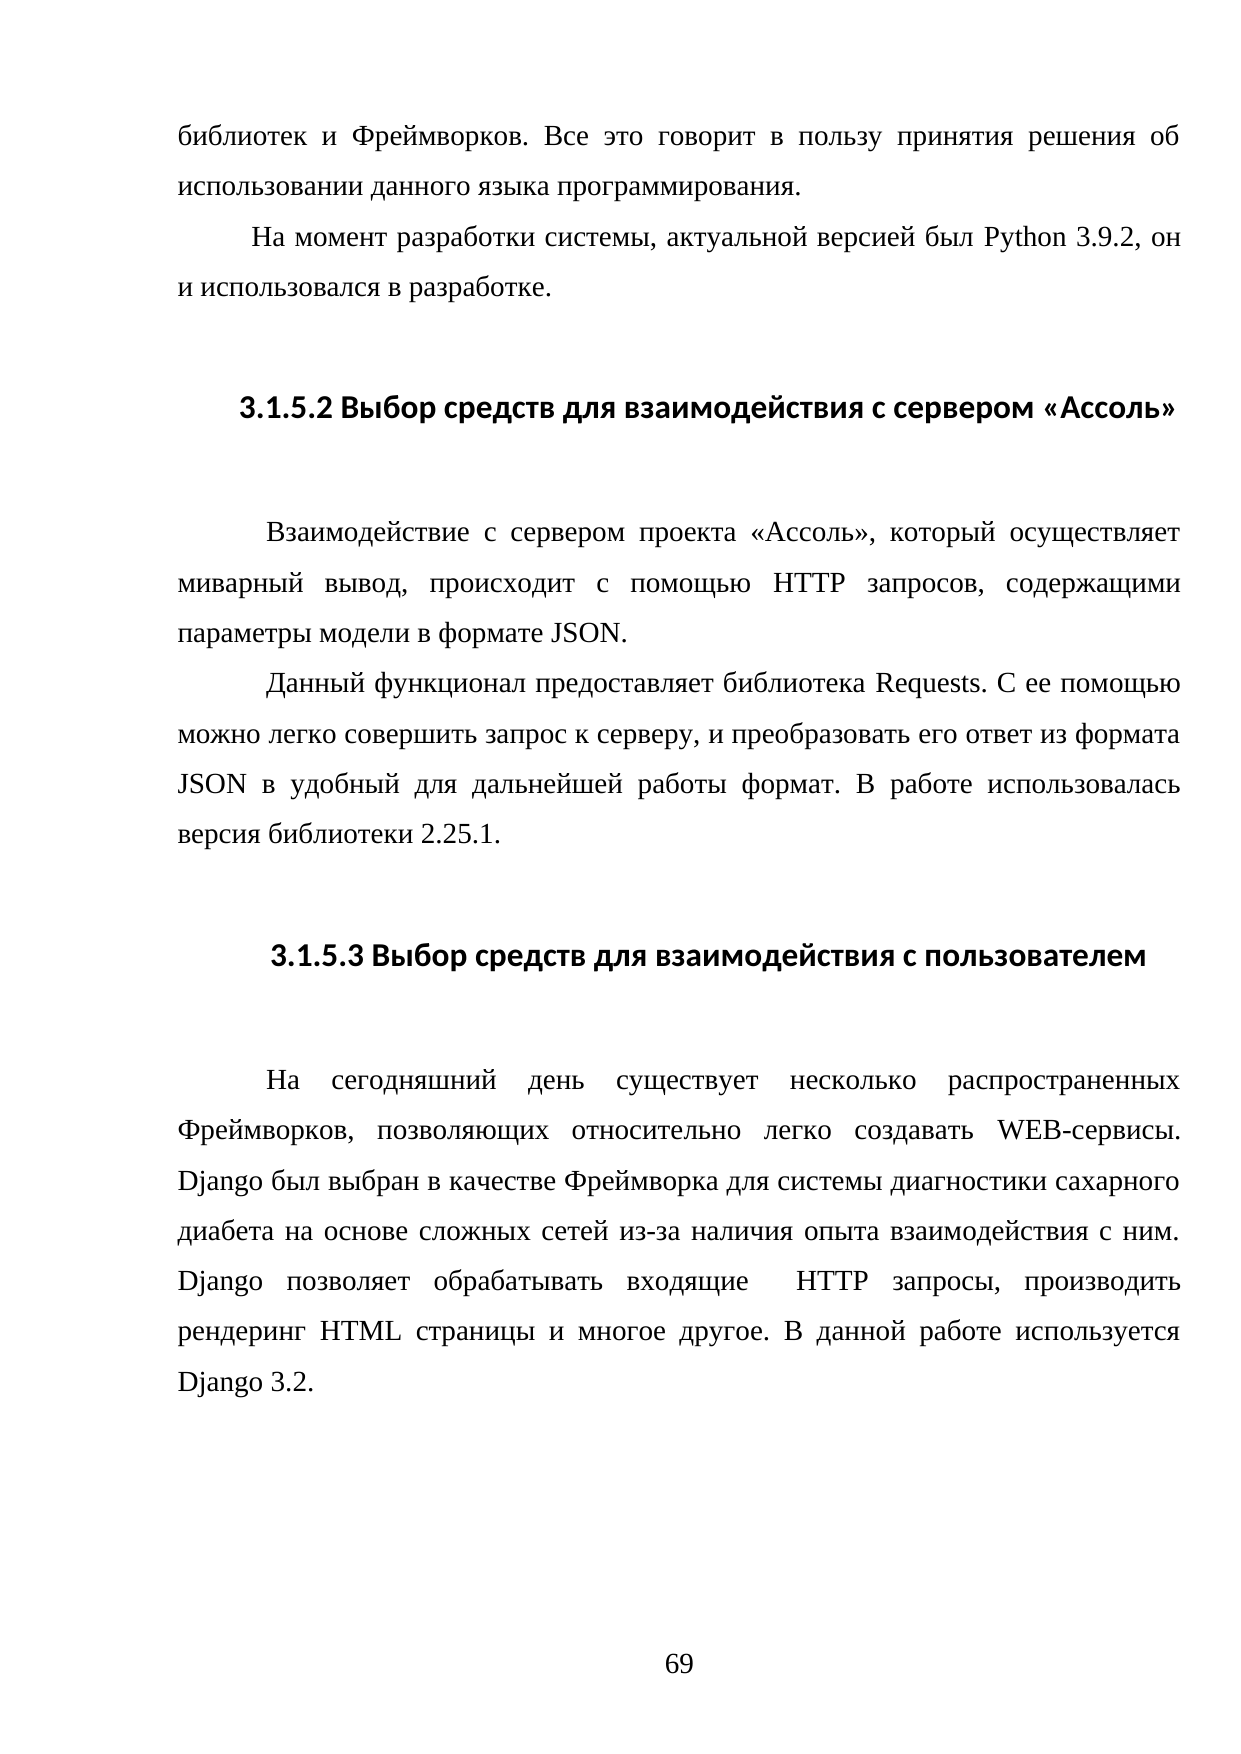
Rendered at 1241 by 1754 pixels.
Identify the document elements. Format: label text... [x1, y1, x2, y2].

subtitle 3.1.5.2 Выбор средств для взаимодействия с сервером «Ассоль» [236, 386, 1181, 427]
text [177, 118, 1181, 202]
subtitle 3.1.5.3 Выбор средств для взаимодействия с пользователем [236, 934, 1181, 974]
text Данный функционал предоставляет библиотека Requests. С ее помощью можно легко совершить запрос к серверу, и преобразовать его ответ из формата JSON в удобный для дальнейшей работы формат. В работе использовалась версия библиотеки 2.25.1. [177, 666, 1181, 850]
text На сегодняшний день существует несколько распространенных Фреймворков, позволяющих относительно легко создавать WEB-сервисы. Django был выбран в качестве Фреймворка для системы диагностики сахарного диабета на основе сложных сетей из-за наличия опыта взаимодействия с ним. Django позволяет обрабатывать входящие HTTP запросы, производить рендеринг HTML страницы и многое другое. В данной работе используется Django 3.2. [177, 1062, 1181, 1397]
text На момент разработки системы, актуальной версией был Python 3.9.2, он и использовался в разработке. [177, 219, 1181, 303]
text Взаимодействие с сервером проекта «Ассоль», который осуществляет миварный вывод, происходит с помощью HTTP запросов, содержащими параметры модели в формате JSON. [177, 514, 1181, 649]
